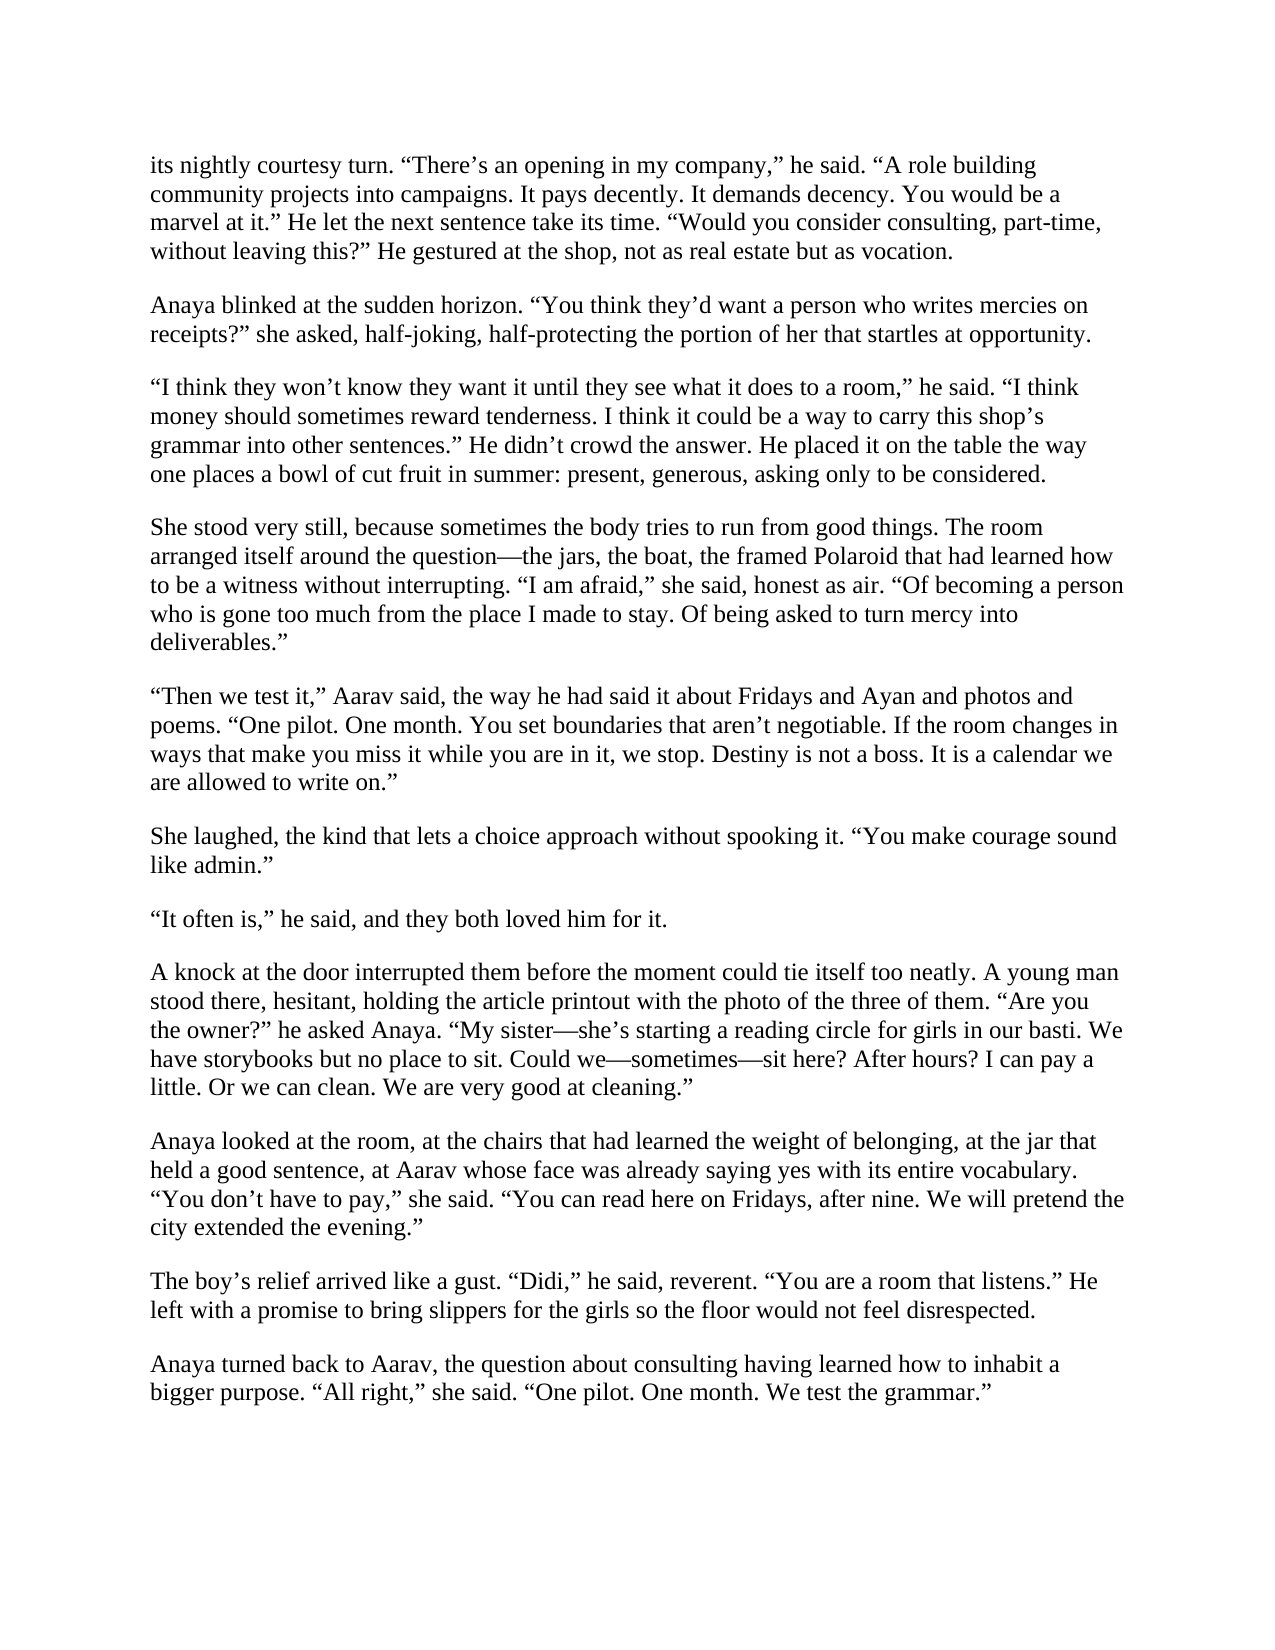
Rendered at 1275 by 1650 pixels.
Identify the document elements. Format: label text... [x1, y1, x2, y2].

text A knock at the door interrupted them before the moment could tie itself too neatly. A young man stood there, hesitant, holding the article printout with the photo of the three of them. “Are you the owner?” he asked Anaya. “My sister—she’s starting a reading circle for girls in our basti. We have storybooks but no place to sit. Could we—sometimes—sit here? After hours? I can pay a little. Or we can clean. We are very good at cleaning.” [150, 957, 1125, 1101]
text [150, 150, 1125, 265]
text Anaya blinked at the sudden horizon. “You think they’d want a person who writes mercies on receipts?” she asked, half-joking, half-protecting the portion of her that startles at opportunity. [150, 290, 1125, 347]
text She stood very still, because sometimes the body tries to run from good things. The room arranged itself around the question—the jars, the boat, the framed Polaroid that had learned how to be a witness without interrupting. “I am afraid,” she said, honest as air. “Of becoming a person who is gone too much from the place I made to stay. Of being asked to turn mercy into deliverables.” [150, 512, 1125, 656]
text “Then we test it,” Aarav said, the way he had said it about Fridays and Ayan and photos and poems. “One pilot. One month. You set boundaries that aren’t negotiable. If the room changes in ways that make you miss it while you are in it, we stop. Destiny is not a boss. It is a calendar we are allowed to write on.” [150, 681, 1125, 796]
text She laughed, the kind that lets a choice approach without spooking it. “You make courage sound like admin.” [150, 821, 1125, 879]
text “I think they won’t know they want it until they see what it does to a room,” he said. “I think money should sometimes reward tenderness. I think it could be a way to carry this shop’s grammar into other sentences.” He didn’t crowd the answer. He placed it on the table the way one places a bowl of cut fruit in summer: present, generous, asking only to be considered. [150, 372, 1125, 487]
text “It often is,” he said, and they both loved him for it. [150, 904, 1125, 932]
text Anaya turned back to Aarav, the question about consulting having learned how to inhabit a bigger purpose. “All right,” she said. “One pilot. One month. We test the grammar.” [150, 1349, 1125, 1406]
text The boy’s relief arrived like a gust. “Didi,” he said, reverent. “You are a room that listens.” He left with a promise to bring slippers for the girls so the floor would not feel disrespected. [150, 1266, 1125, 1324]
text Anaya looked at the room, at the chairs that had learned the weight of belonging, at the jar that held a good sentence, at Aarav whose face was already saying yes with its entire vocabulary. “You don’t have to pay,” she said. “You can read here on Fridays, after nine. We will pretend the city extended the evening.” [150, 1126, 1125, 1241]
